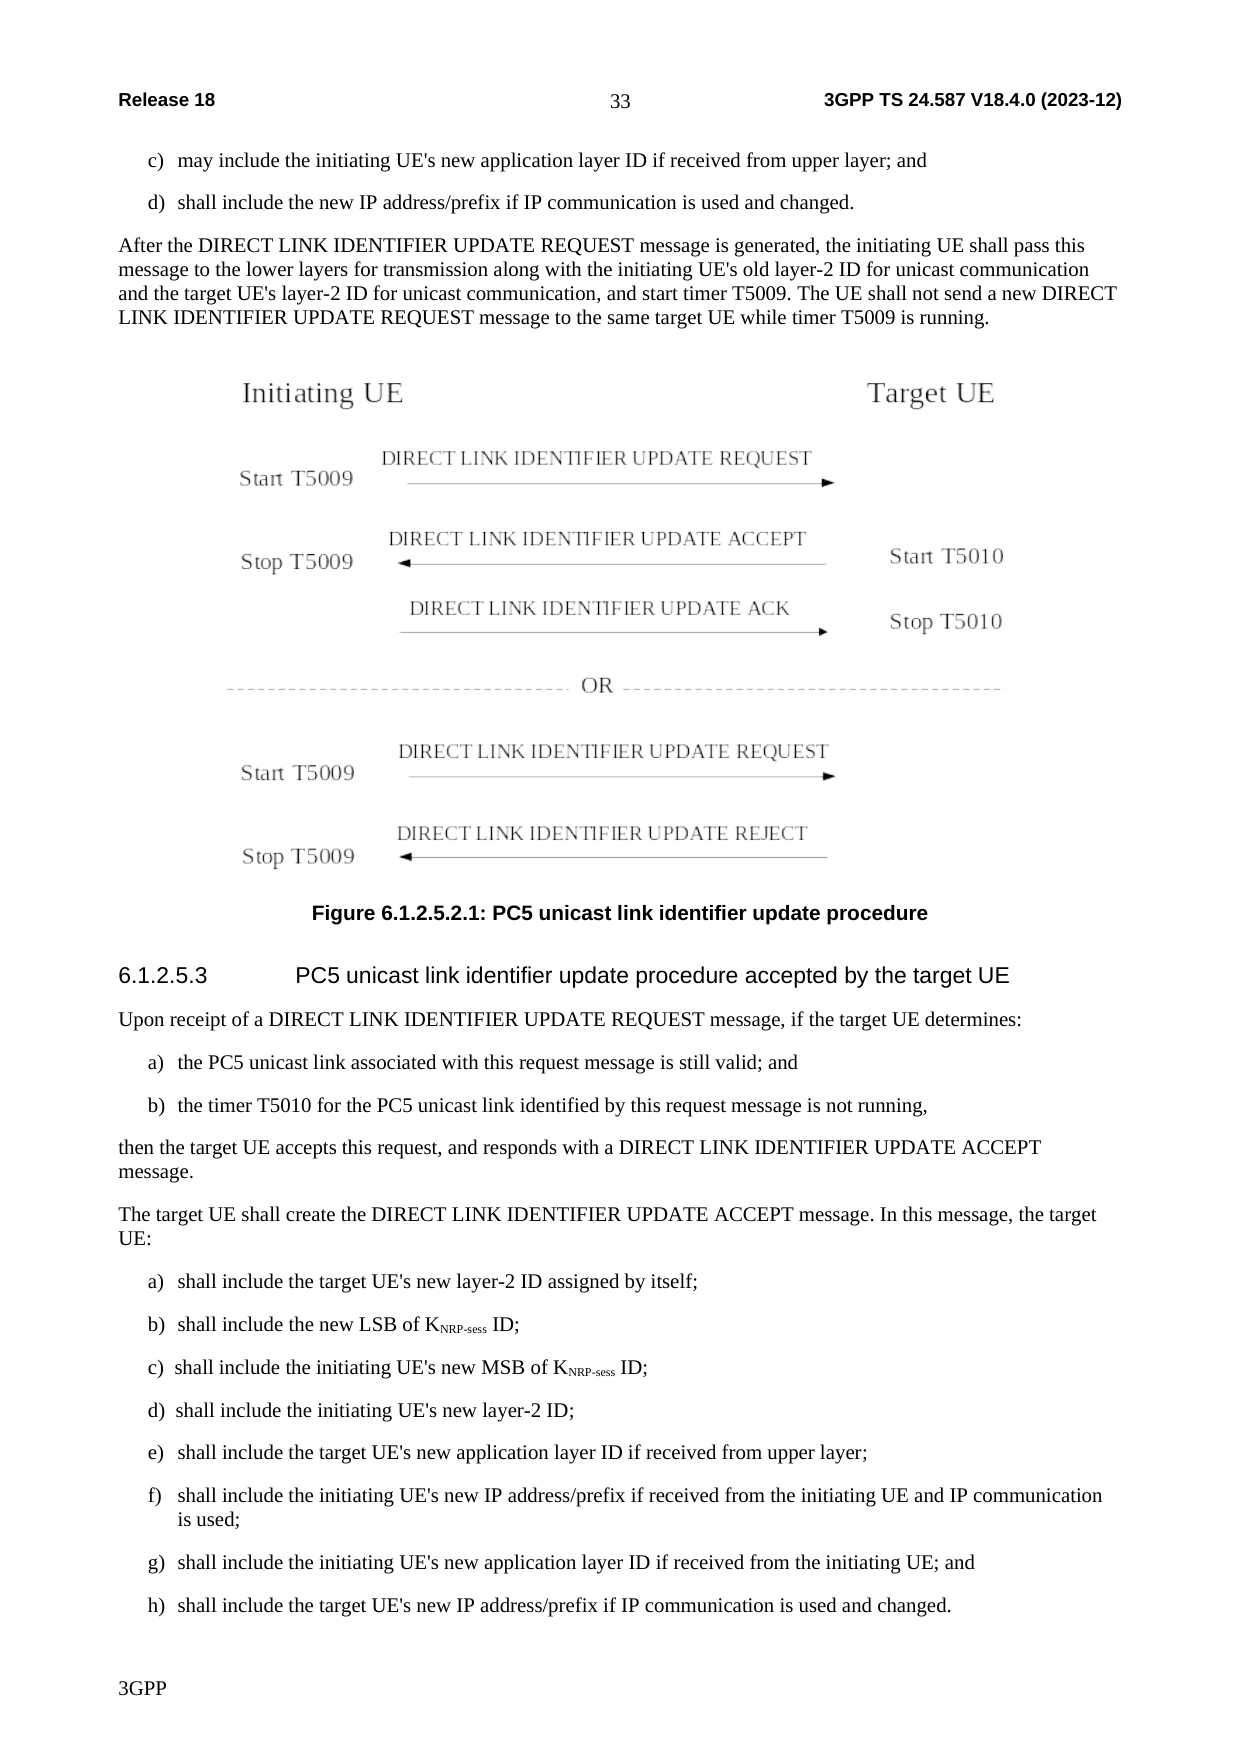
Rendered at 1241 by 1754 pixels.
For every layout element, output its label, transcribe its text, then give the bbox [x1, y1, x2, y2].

text Upon receipt of a DIRECT LINK IDENTIFIER UPDATE REQUEST message, if the target UE determines: [118, 1007, 1122, 1031]
text then the target UE accepts this request, and responds with a DIRECT LINK IDENTIFIER UPDATE ACCEPT message. [118, 1135, 1122, 1183]
text g) shall include the initiating UE's new application layer ID if received from the initiating UE; and [148, 1550, 1122, 1574]
text b) shall include the new LSB of KNRP-sess ID; [148, 1312, 1122, 1336]
text e) shall include the target UE's new application layer ID if received from upper layer; [148, 1440, 1122, 1464]
text c) may include the initiating UE's new application layer ID if received from upper layer; and [148, 147, 1122, 172]
text c) shall include the initiating UE's new MSB of KNRP-sess ID; [148, 1355, 1122, 1379]
text d) shall include the initiating UE's new layer-2 ID; [148, 1397, 1122, 1422]
text After the DIRECT LINK IDENTIFIER UPDATE REQUEST message is generated, the initiating UE shall pass this message to the lower layers for transmission along with the initiating UE's old layer-2 ID for unicast communication and the target UE's layer-2 ID for unicast communication, and start timer T5009. The UE shall not send a new DIRECT LINK IDENTIFIER UPDATE REQUEST message to the same target UE while timer T5009 is running. [118, 233, 1122, 329]
text f) shall include the initiating UE's new IP address/prefix if received from the initiating UE and IP communication is used; [148, 1483, 1122, 1531]
text d) shall include the new IP address/prefix if IP communication is used and changed. [148, 190, 1122, 214]
text a) shall include the target UE's new layer-2 ID assigned by itself; [148, 1269, 1122, 1293]
text b) the timer T5010 for the PC5 unicast link identified by this request message is not running, [148, 1092, 1122, 1117]
text h) shall include the target UE's new IP address/prefix if IP communication is used and changed. [148, 1593, 1122, 1617]
subtitle 6.1.2.5.3 PC5 unicast link identifier update procedure accepted by the target UE [118, 962, 1122, 988]
text The target UE shall create the DIRECT LINK IDENTIFIER UPDATE ACCEPT message. In this message, the target UE: [118, 1202, 1122, 1250]
text a) the PC5 unicast link associated with this request message is still valid; and [148, 1050, 1122, 1074]
text Figure 6.1.2.5.2.1: PC5 unicast link identifier update procedure [118, 900, 1122, 924]
